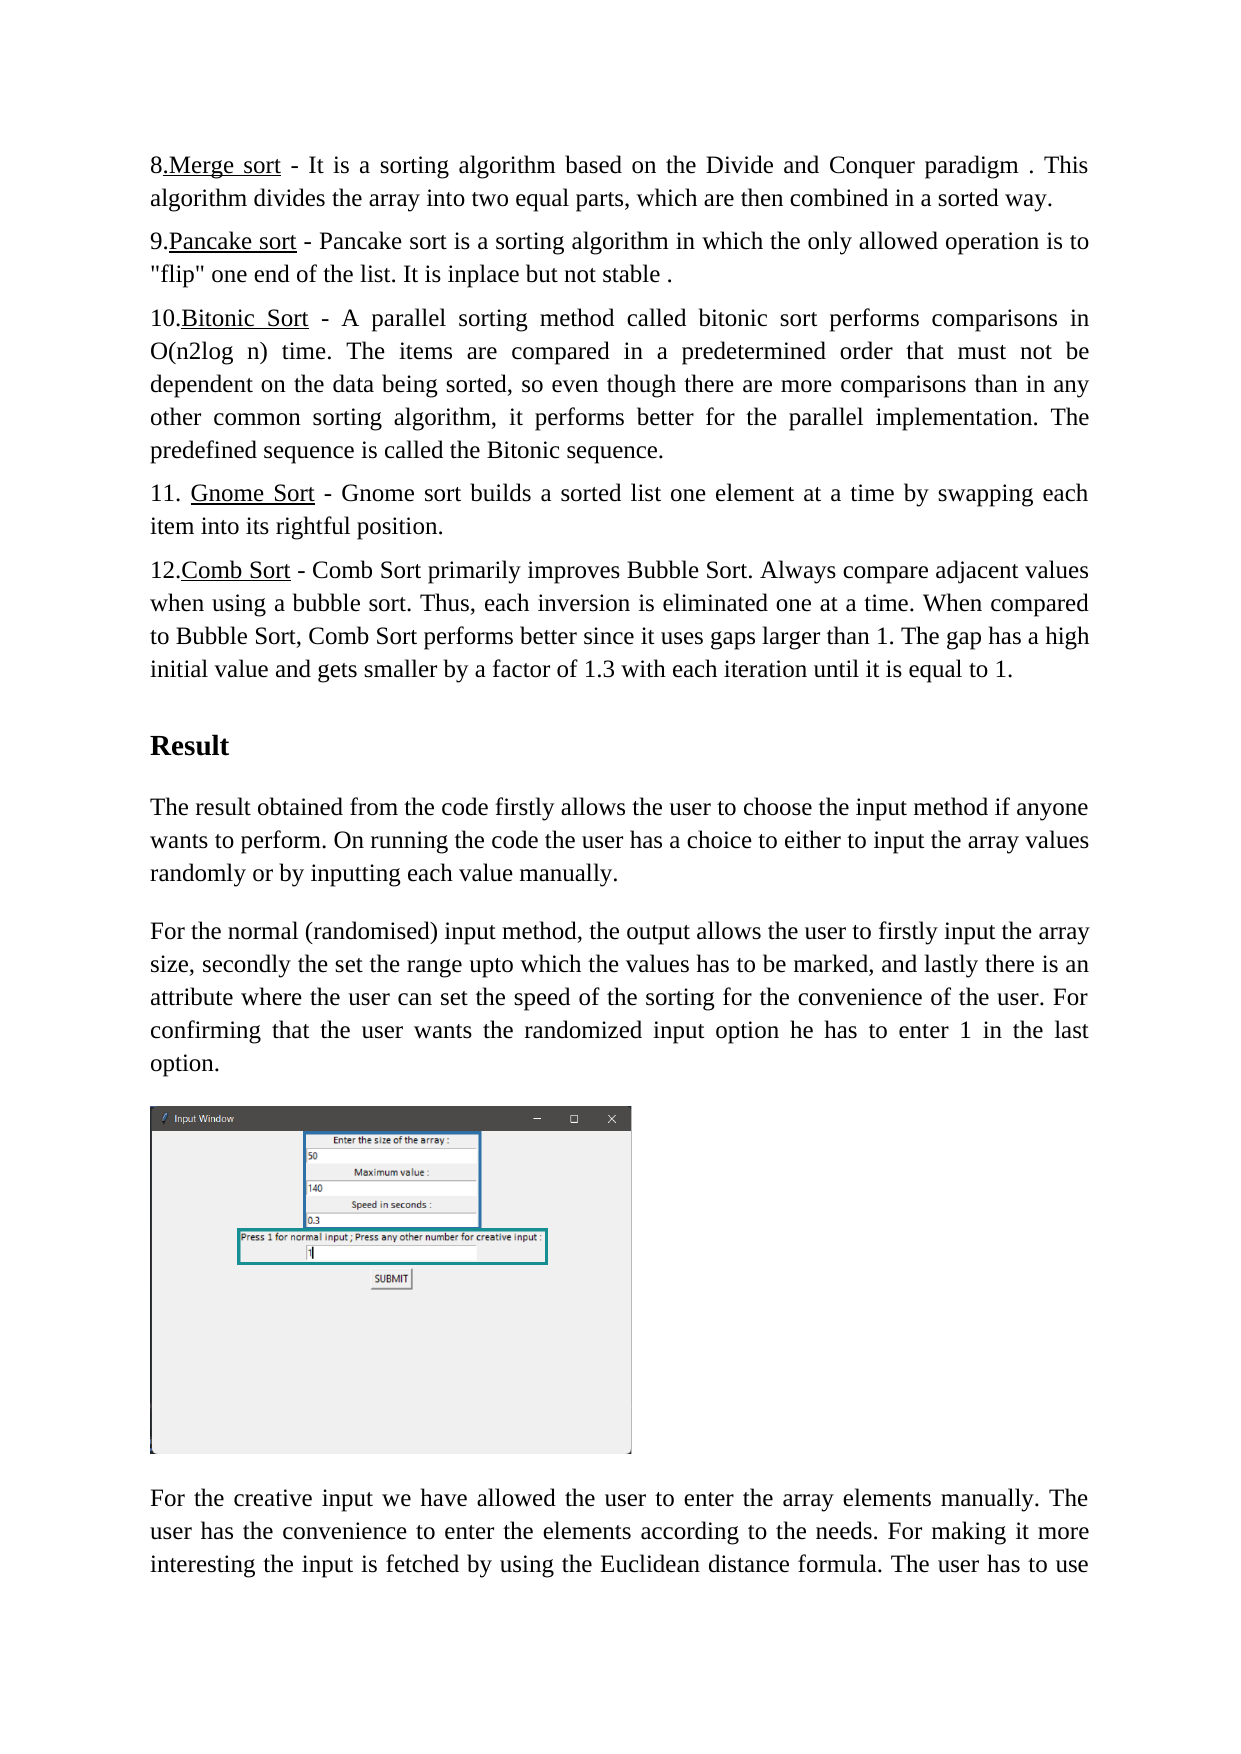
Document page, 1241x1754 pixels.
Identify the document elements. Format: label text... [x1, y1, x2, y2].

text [150, 1483, 1090, 1577]
text 12.Comb Sort - Comb Sort primarily improves Bubble Sort. Always compare adjacent values when using a bubble sort. Thus, each inversion is eliminated one at a time. When compared to Bubble Sort, Comb Sort performs better since it uses gaps larger than 1. The gap has a high initial value and gets smaller by a factor of 1.3 with each iteration until it is equal to 1. [150, 555, 1090, 683]
text 8.Merge sort - It is a sorting algorithm based on the Divide and Conquer paradigm . This algorithm divides the array into two equal parts, which are then combined in a sorted way. [150, 150, 1090, 212]
picture [150, 1106, 632, 1454]
text 11. Gnome Sort - Gnome sort builds a sorted list one element at a time by swapping each item into its rightful position. [150, 478, 1090, 540]
text The result obtained from the code firstly allows the user to choose the input method if anyone wants to perform. On running the code the user has a choice to either to input the array values randomly or by inputting each value manually. [150, 792, 1090, 887]
text 10.Bitonic Sort - A parallel sorting method called bitonic sort performs comparisons in O(n2log n) time. The items are compared in a predetermined order that must not be dependent on the data being sorted, so even though there are more comparisons than in any other common sorting algorithm, it performs better for the parallel implementation. The predefined sequence is called the Bitonic sequence. [150, 303, 1090, 464]
text 9.Pancake sort - Pancake sort is a sorting algorithm in which the only allowed operation is to "flip" one end of the list. It is inplace but not stable . [150, 226, 1090, 288]
text Result [150, 728, 1090, 762]
text For the normal (randomised) input method, the output allows the user to firstly input the array size, secondly the set the range upto which the values has to be marked, and lastly there is an attribute where the user can set the speed of the sorting for the convenience of the user. For confirming that the user wants the randomized input option he has to enter 1 in the last option. [150, 916, 1090, 1077]
